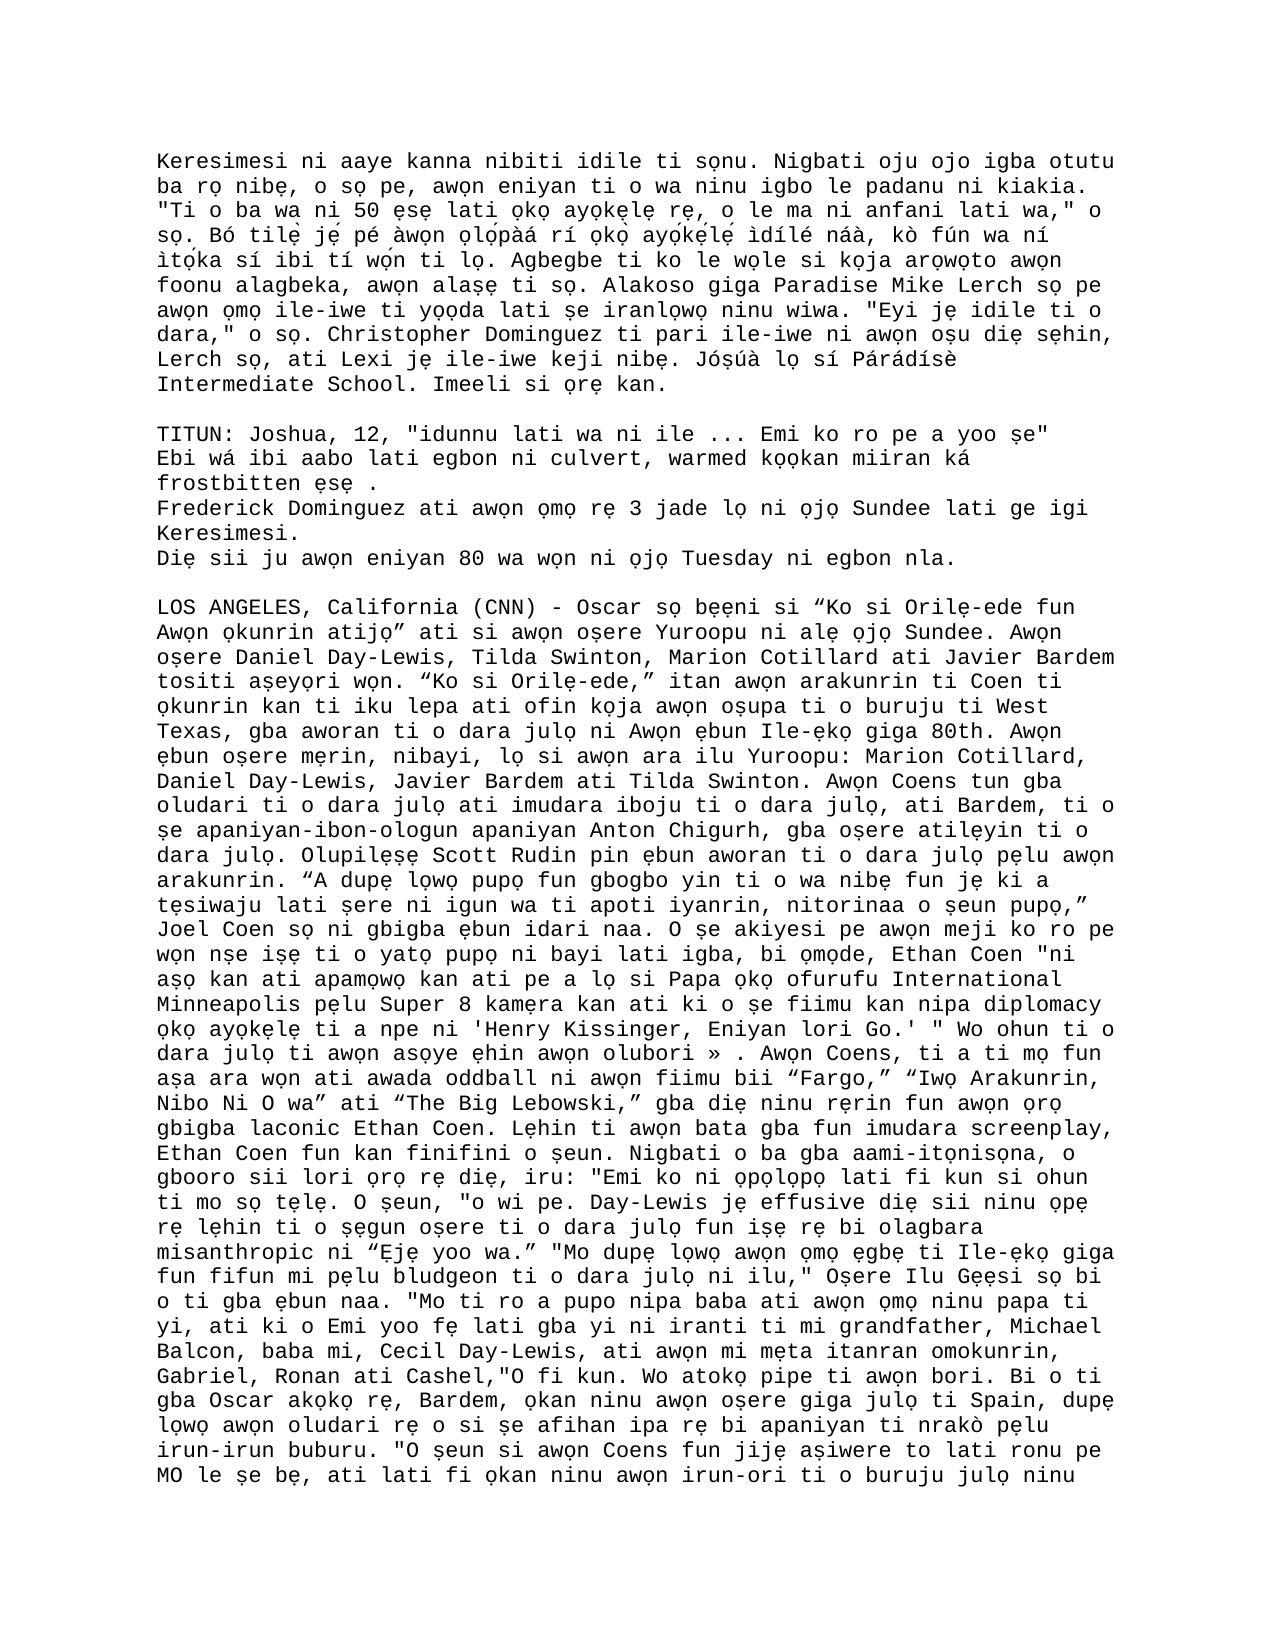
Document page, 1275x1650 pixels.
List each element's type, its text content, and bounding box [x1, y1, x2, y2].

text TITUN: Joshua, 12, "idunnu lati wa ni ile ... Emi ko ro pe a yoo ṣe" [156, 423, 1118, 447]
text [156, 596, 1118, 1489]
text Frederick Dominguez ati awọn ọmọ rẹ 3 jade lọ ni ọjọ Sundee lati ge igi Keresimesi. [156, 497, 1118, 547]
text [156, 150, 1118, 398]
text Ebi wá ibi aabo lati egbon ni culvert, warmed kọọkan miiran ká frostbitten ẹsẹ . [156, 447, 1118, 497]
text Diẹ sii ju awọn eniyan 80 wa wọn ni ọjọ Tuesday ni egbon nla. [156, 547, 1118, 571]
